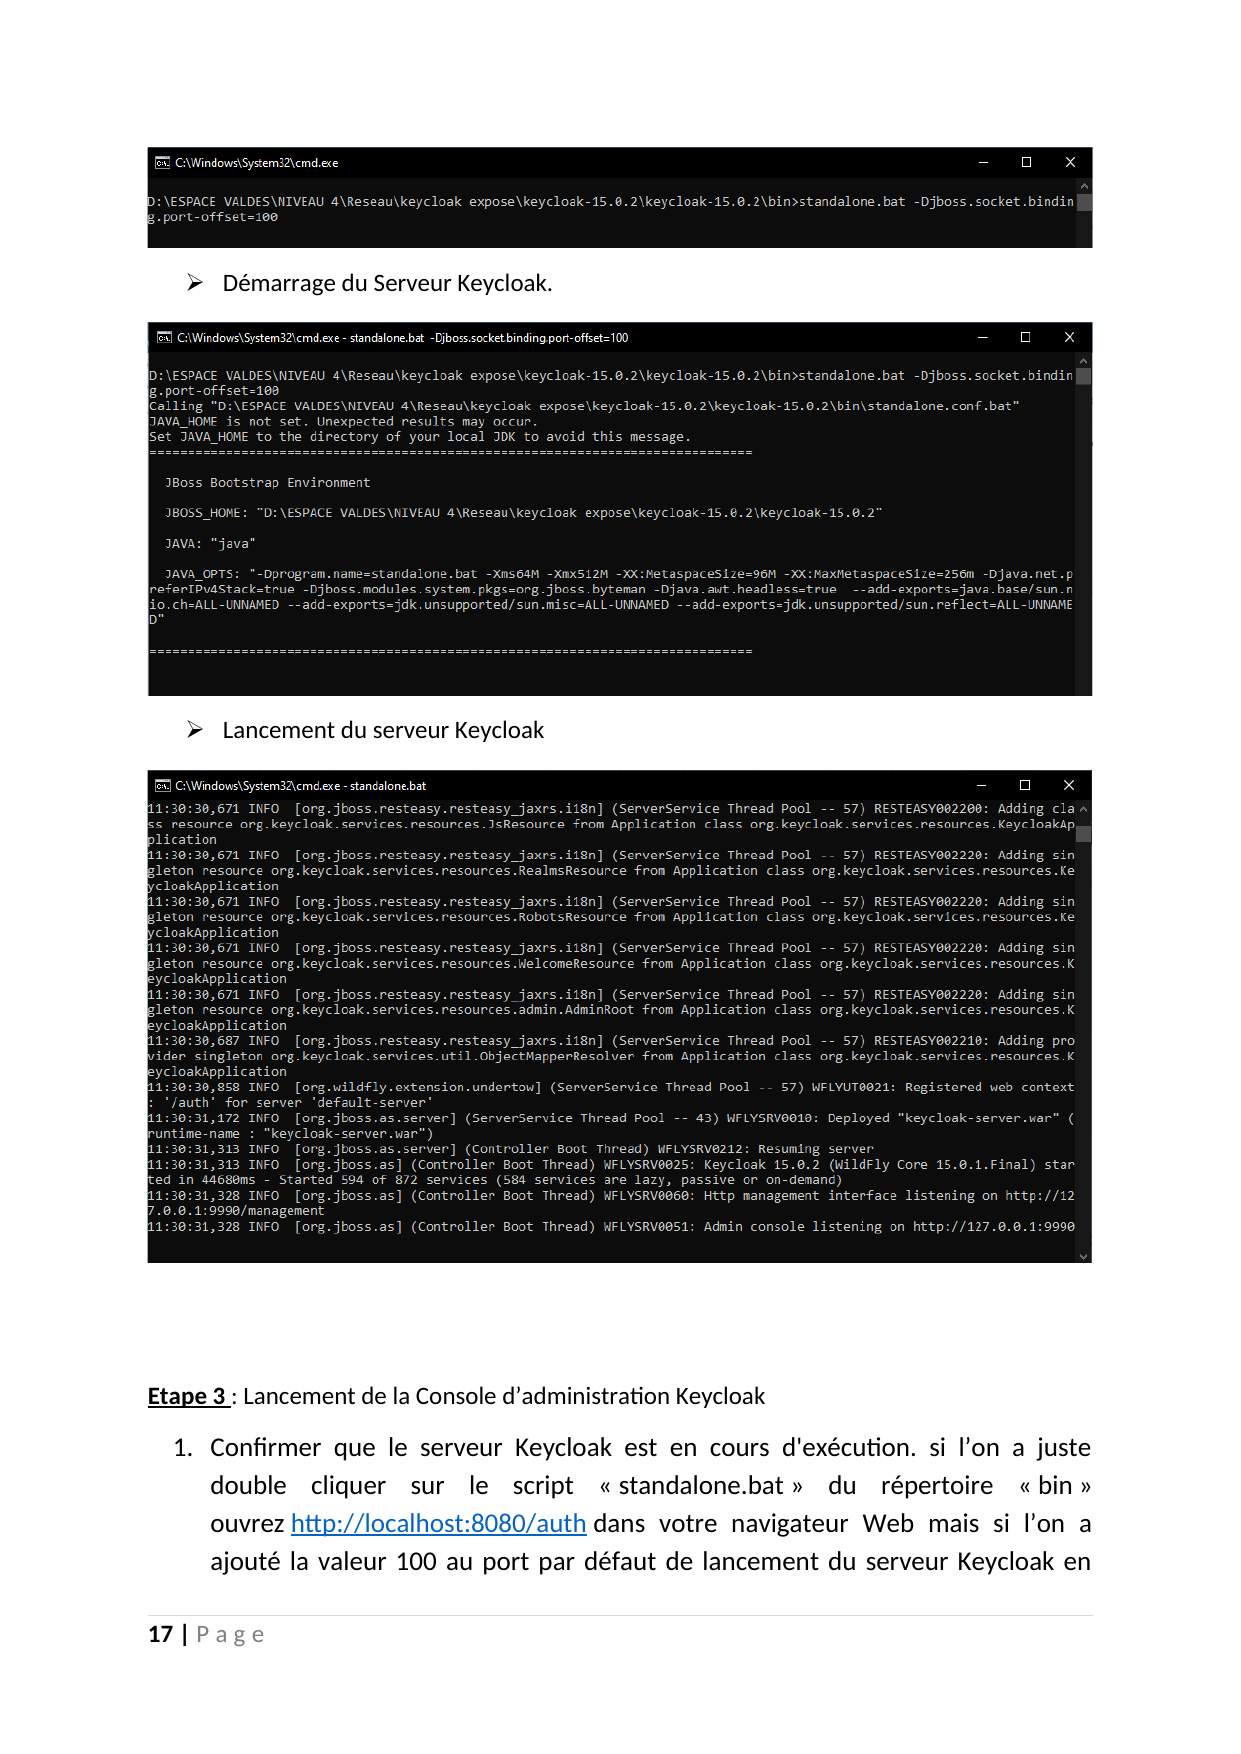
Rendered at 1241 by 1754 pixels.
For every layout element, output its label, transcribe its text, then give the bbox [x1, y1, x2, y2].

picture [147, 147, 1093, 248]
list Lancement du serveur Keycloak [185, 715, 1093, 745]
text Etape 3 : Lancement de la Console d’administration Keycloak [148, 1381, 1093, 1411]
picture [147, 322, 1093, 696]
list Démarrage du Serveur Keycloak. [185, 267, 1093, 297]
picture [147, 770, 1092, 1263]
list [173, 1430, 1093, 1577]
